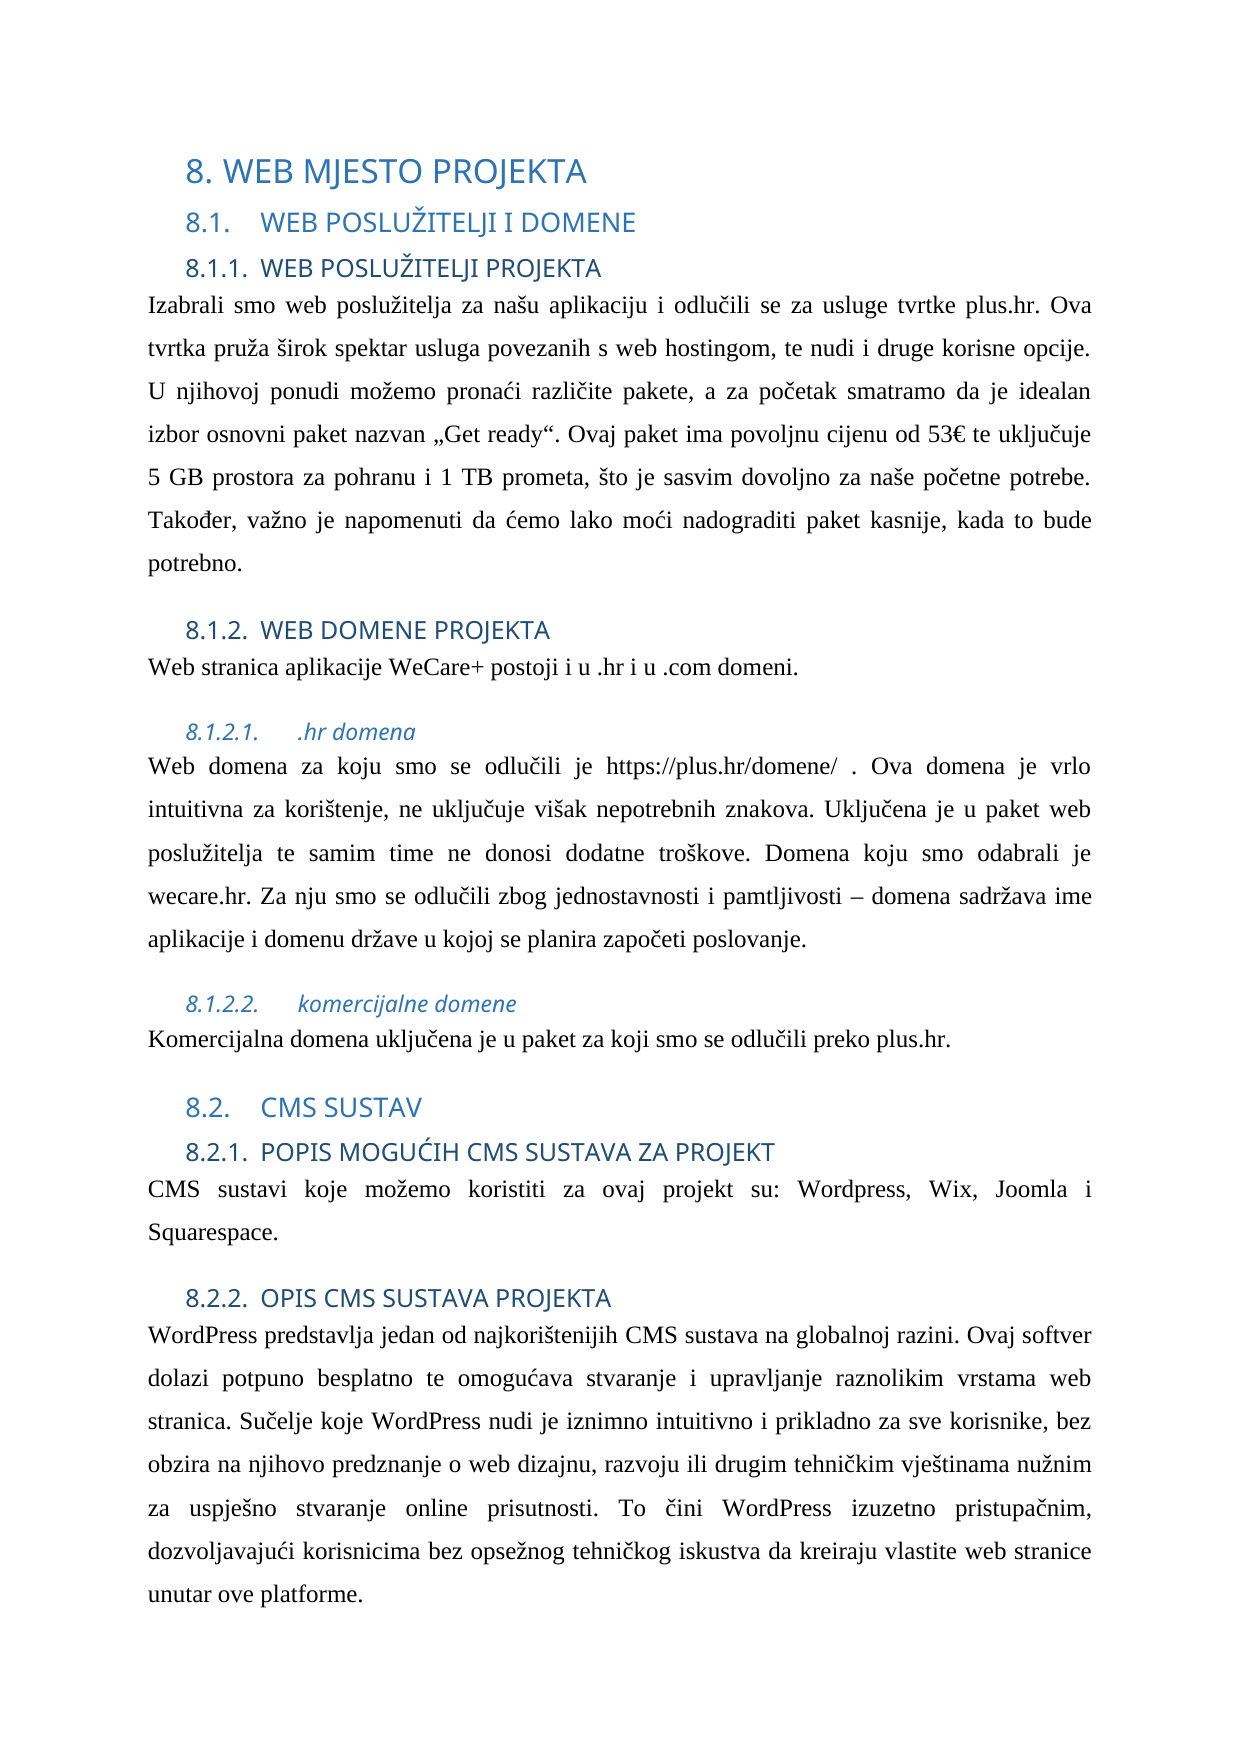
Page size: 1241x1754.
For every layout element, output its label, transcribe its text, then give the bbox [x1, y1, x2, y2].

subtitle .hr domena [185, 716, 1093, 747]
subtitle CMS SUSTAV [185, 1088, 1093, 1125]
subtitle WEB POSLUŽITELJI PROJEKTA [185, 251, 1093, 284]
text Web domena za koju smo se odlučili je https://plus.hr/domene/ . Ova domena je vrlo intuitivna za korištenje, ne uključuje višak nepotrebnih znakova. Uključena je u paket web poslužitelja te samim time ne donosi dodatne troškove. Domena koju smo odabrali je wecare.hr. Za nju smo se odlučili zbog jednostavnosti i pamtljivosti – domena sadržava ime aplikacije i domenu države u kojoj se planira započeti poslovanje. [148, 751, 1093, 953]
text CMS sustavi koje možemo koristiti za ovaj projekt su: Wordpress, Wix, Joomla i Squarespace. [148, 1174, 1093, 1246]
subtitle OPIS CMS SUSTAVA PROJEKTA [185, 1281, 1093, 1315]
subtitle WEB POSLUŽITELJI I DOMENE [185, 204, 1093, 241]
text Izabrali smo web poslužitelja za našu aplikaciju i odlučili se za usluge tvrtke plus.hr. Ova tvrtka pruža širok spektar usluga povezanih s web hostingom, te nudi i druge korisne opcije. U njihovoj ponudi možemo pronaći različite pakete, a za početak smatramo da je idealan izbor osnovni paket nazvan „Get ready“. Ovaj paket ima povoljnu cijenu od 53€ te uključuje 5 GB prostora za pohranu i 1 TB prometa, što je sasvim dovoljno za naše početne potrebe. Također, važno je napomenuti da ćemo lako moći nadograditi paket kasnije, kada to bude potrebno. [148, 290, 1093, 577]
text WordPress predstavlja jedan od najkorištenijih CMS sustava na globalnoj razini. Ovaj softver dolazi potpuno besplatno te omogućava stvaranje i upravljanje raznolikim vrstama web stranica. Sučelje koje WordPress nudi je iznimno intuitivno i prikladno za sve korisnike, bez obzira na njihovo predznanje o web dizajnu, razvoju ili drugim tehničkim vještinama nužnim za uspješno stvaranje online prisutnosti. To čini WordPress izuzetno pristupačnim, dozvoljavajući korisnicima bez opsežnog tehničkog iskustva da kreiraju vlastite web stranice unutar ove platforme. [148, 1320, 1093, 1608]
text Komercijalna domena uključena je u paket za koji smo se odlučili preko plus.hr. [148, 1024, 1093, 1053]
subtitle komercijalne domene [185, 988, 1093, 1019]
subtitle WEB MJESTO PROJEKTA [185, 148, 1093, 193]
subtitle POPIS MOGUĆIH CMS SUSTAVA ZA PROJEKT [185, 1135, 1093, 1169]
text Web stranica aplikacije WeCare+ postoji i u .hr i u .com domeni. [148, 652, 1093, 680]
subtitle WEB DOMENE PROJEKTA [185, 612, 1093, 646]
